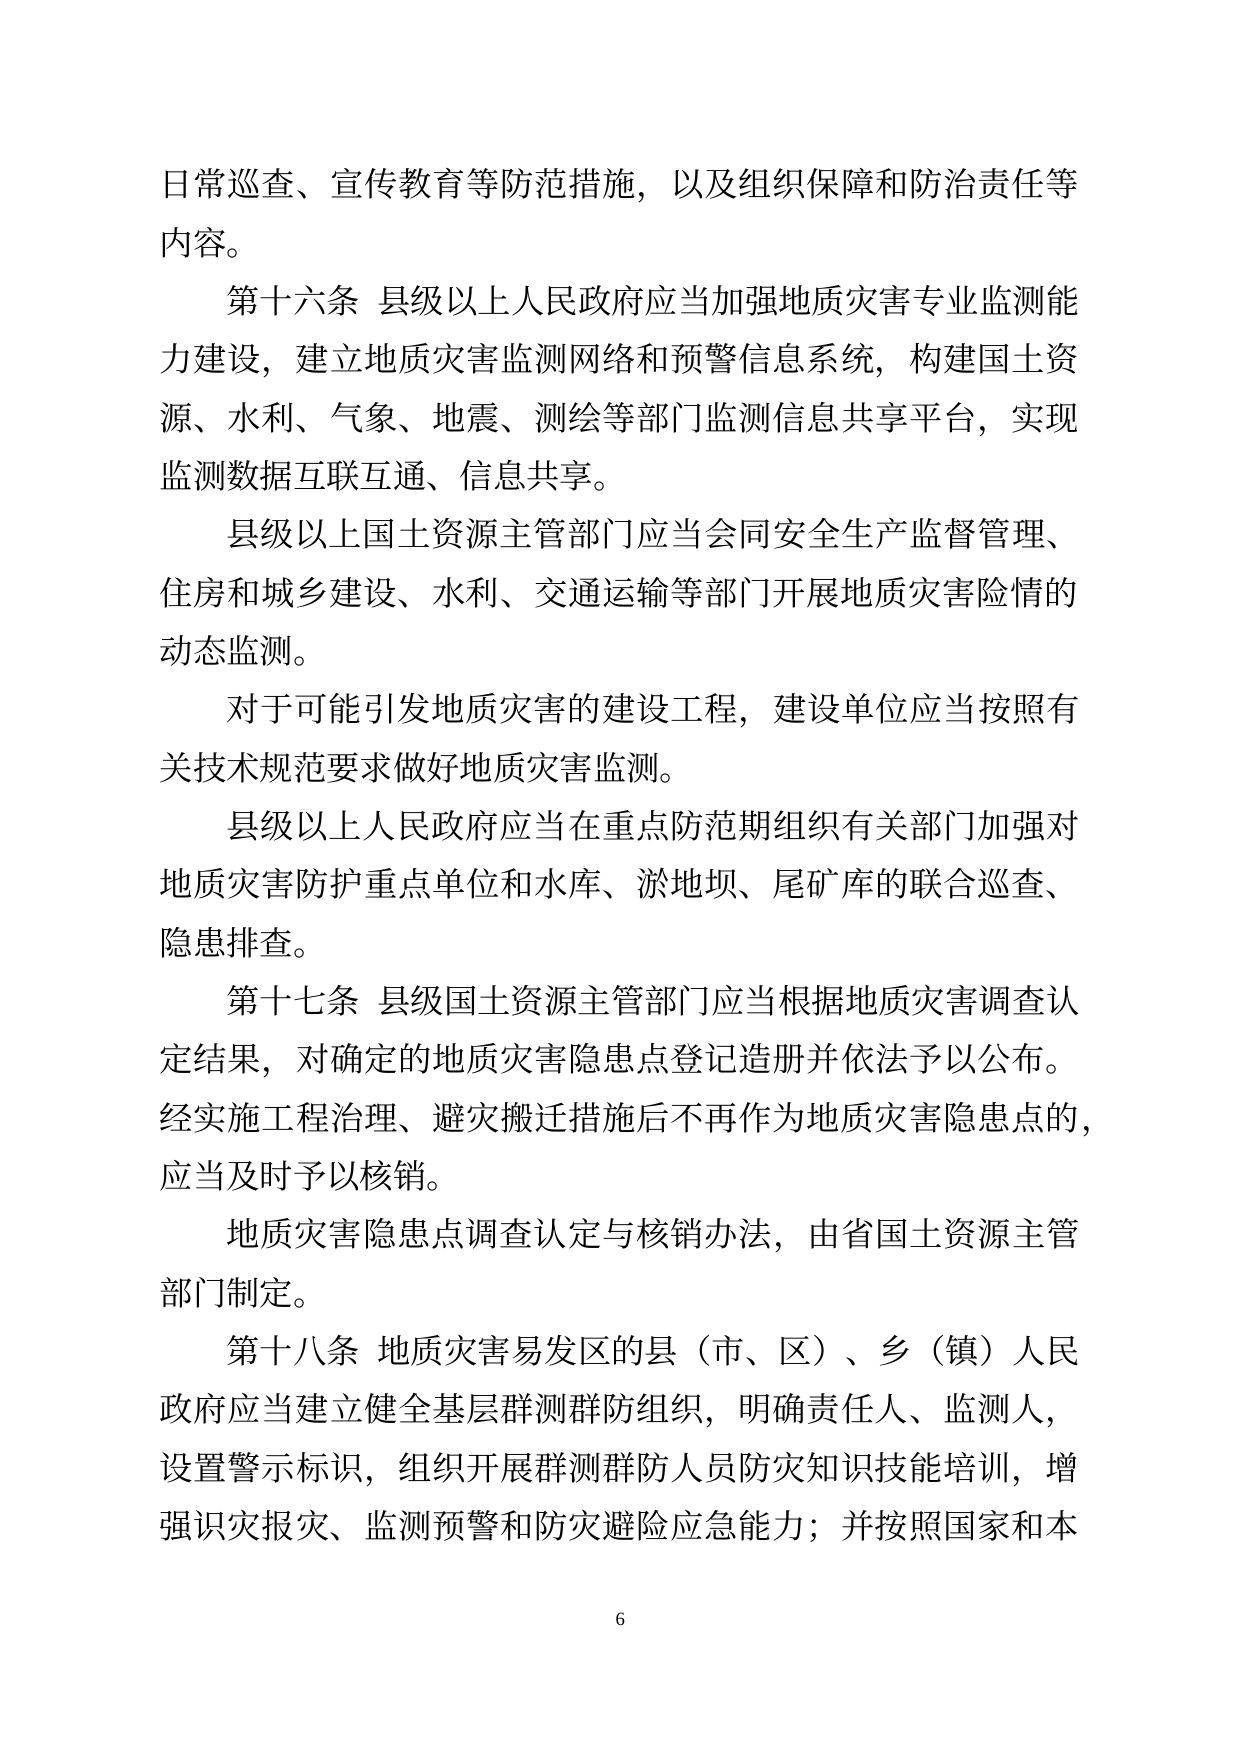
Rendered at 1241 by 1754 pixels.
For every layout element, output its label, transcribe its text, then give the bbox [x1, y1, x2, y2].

text 第十七条 县级国土资源主管部门应当根据地质灾害调查认定结果，对确定的地质灾害隐患点登记造册并依法予以公布。经实施工程治理、避灾搬迁措施后不再作为地质灾害隐患点的，应当及时予以核销。 [159, 967, 1081, 1200]
text 对于可能引发地质灾害的建设工程，建设单位应当按照有关技术规范要求做好地质灾害监测。 [159, 675, 1081, 792]
text 第十六条 县级以上人民政府应当加强地质灾害专业监测能力建设，建立地质灾害监测网络和预警信息系统，构建国土资源、水利、气象、地震、测绘等部门监测信息共享平台，实现监测数据互联互通、信息共享。 [159, 267, 1081, 500]
text 县级以上人民政府应当在重点防范期组织有关部门加强对地质灾害防护重点单位和水库、淤地坝、尾矿库的联合巡查、隐患排查。 [159, 792, 1081, 967]
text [159, 150, 1081, 267]
text 地质灾害隐患点调查认定与核销办法，由省国土资源主管部门制定。 [159, 1200, 1081, 1317]
text 县级以上国土资源主管部门应当会同安全生产监督管理、住房和城乡建设、水利、交通运输等部门开展地质灾害险情的动态监测。 [159, 500, 1081, 675]
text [159, 1317, 1081, 1550]
